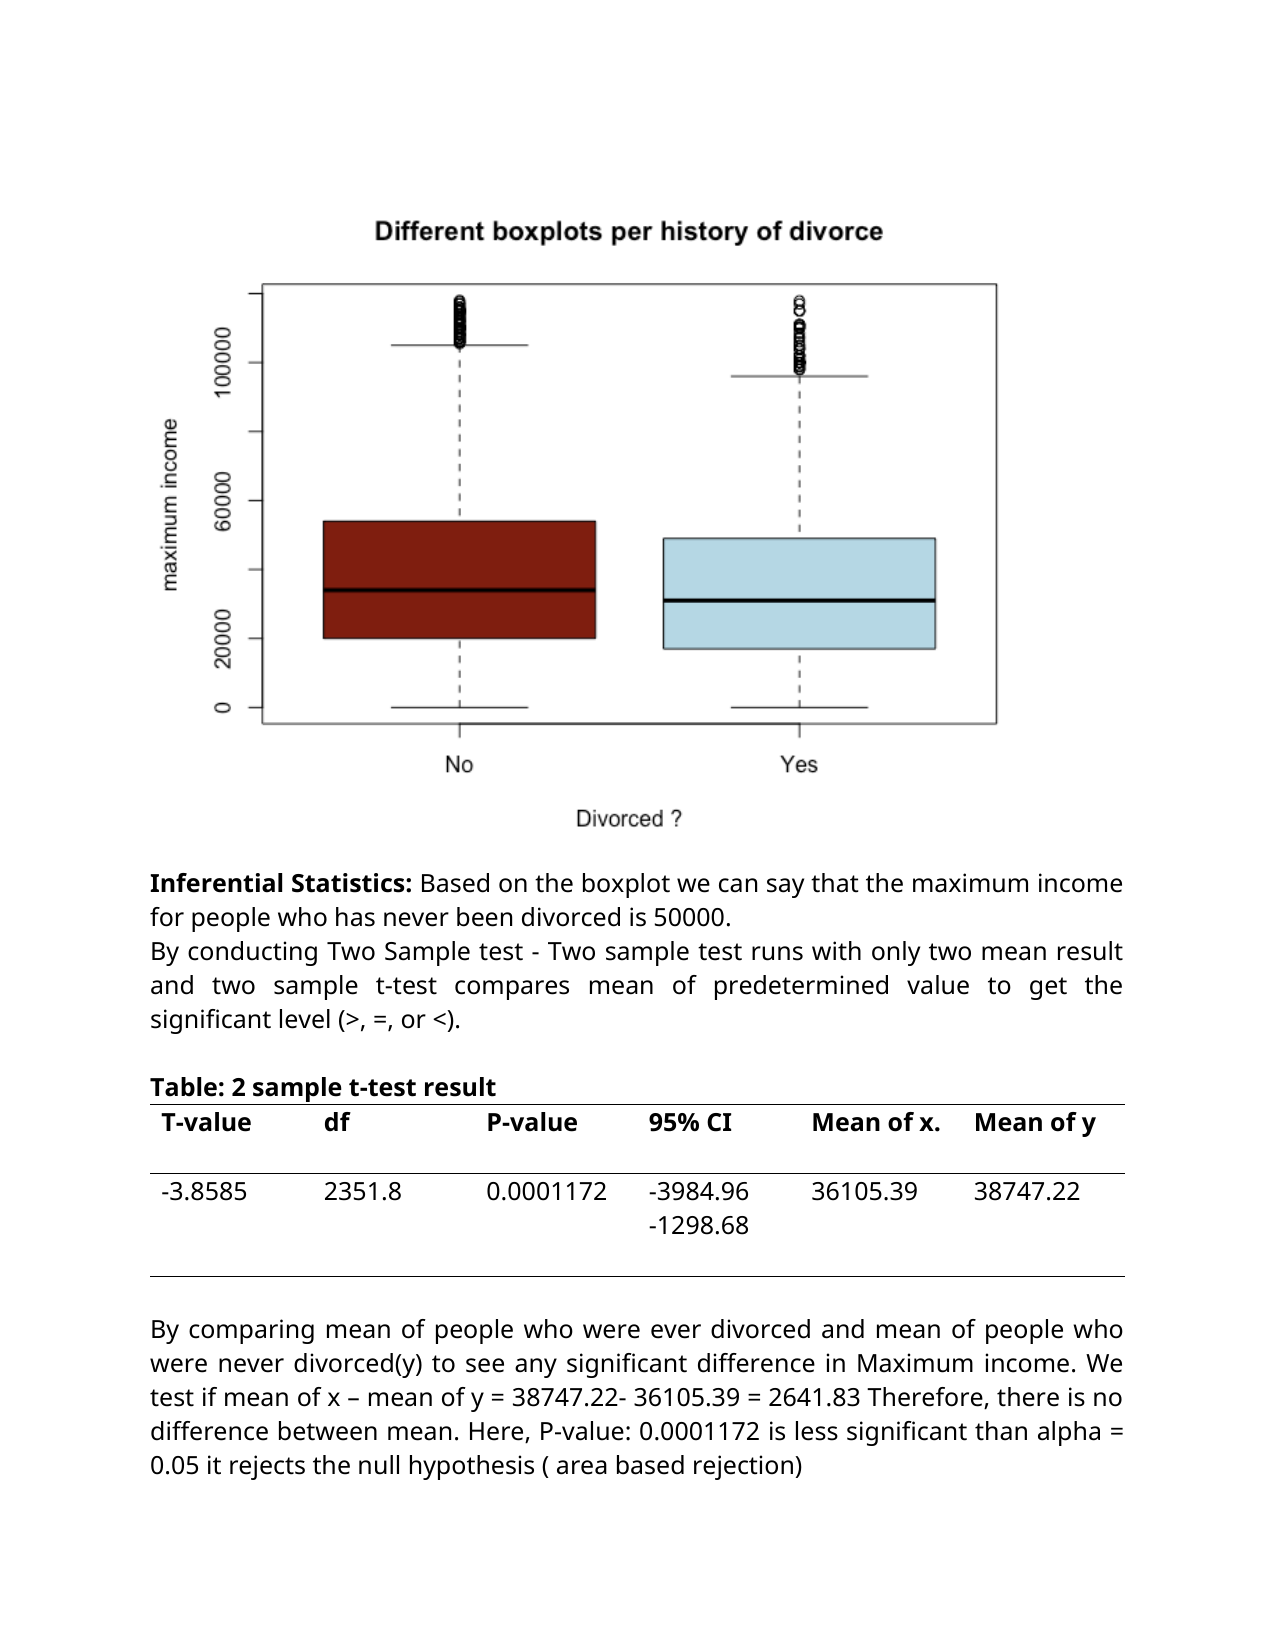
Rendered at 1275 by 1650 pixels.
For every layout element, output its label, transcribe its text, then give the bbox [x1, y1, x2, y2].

text By comparing mean of people who were ever divorced and mean of people who were never divorced(y) to see any significant difference in Maximum income. We test if mean of x – mean of y = 38747.22- 36105.39 = 2641.83 Therefore, there is no difference between mean. Here, P-value: 0.0001172 is less significant than alpha = 0.05 it rejects the null hypothesis ( area based rejection) [150, 1311, 1125, 1482]
table_cell 38747.22 [963, 1174, 1125, 1276]
table_header Mean of y [963, 1105, 1125, 1173]
table_header P-value [475, 1105, 637, 1173]
table_cell -3.8585 [150, 1174, 312, 1276]
text By conducting Two Sample test - Two sample test runs with only two mean result and two sample t-test compares mean of predetermined value to get the significant level (>, =, or <). [150, 933, 1125, 1036]
table_header T-value [150, 1105, 312, 1173]
table_header df [313, 1105, 475, 1173]
table_header Mean of x. [800, 1105, 962, 1173]
table_header 95% CI [638, 1105, 800, 1173]
picture [153, 176, 1050, 857]
text Table: 2 sample t-test result [150, 1070, 1125, 1104]
table_cell 0.0001172 [475, 1174, 637, 1276]
table_cell 2351.8 [313, 1174, 475, 1276]
table_cell 36105.39 [800, 1174, 962, 1276]
table_cell -3984.96 -1298.68 [638, 1174, 800, 1276]
text Inferential Statistics: Based on the boxplot we can say that the maximum income for people who has never been divorced is 50000. [150, 865, 1125, 933]
